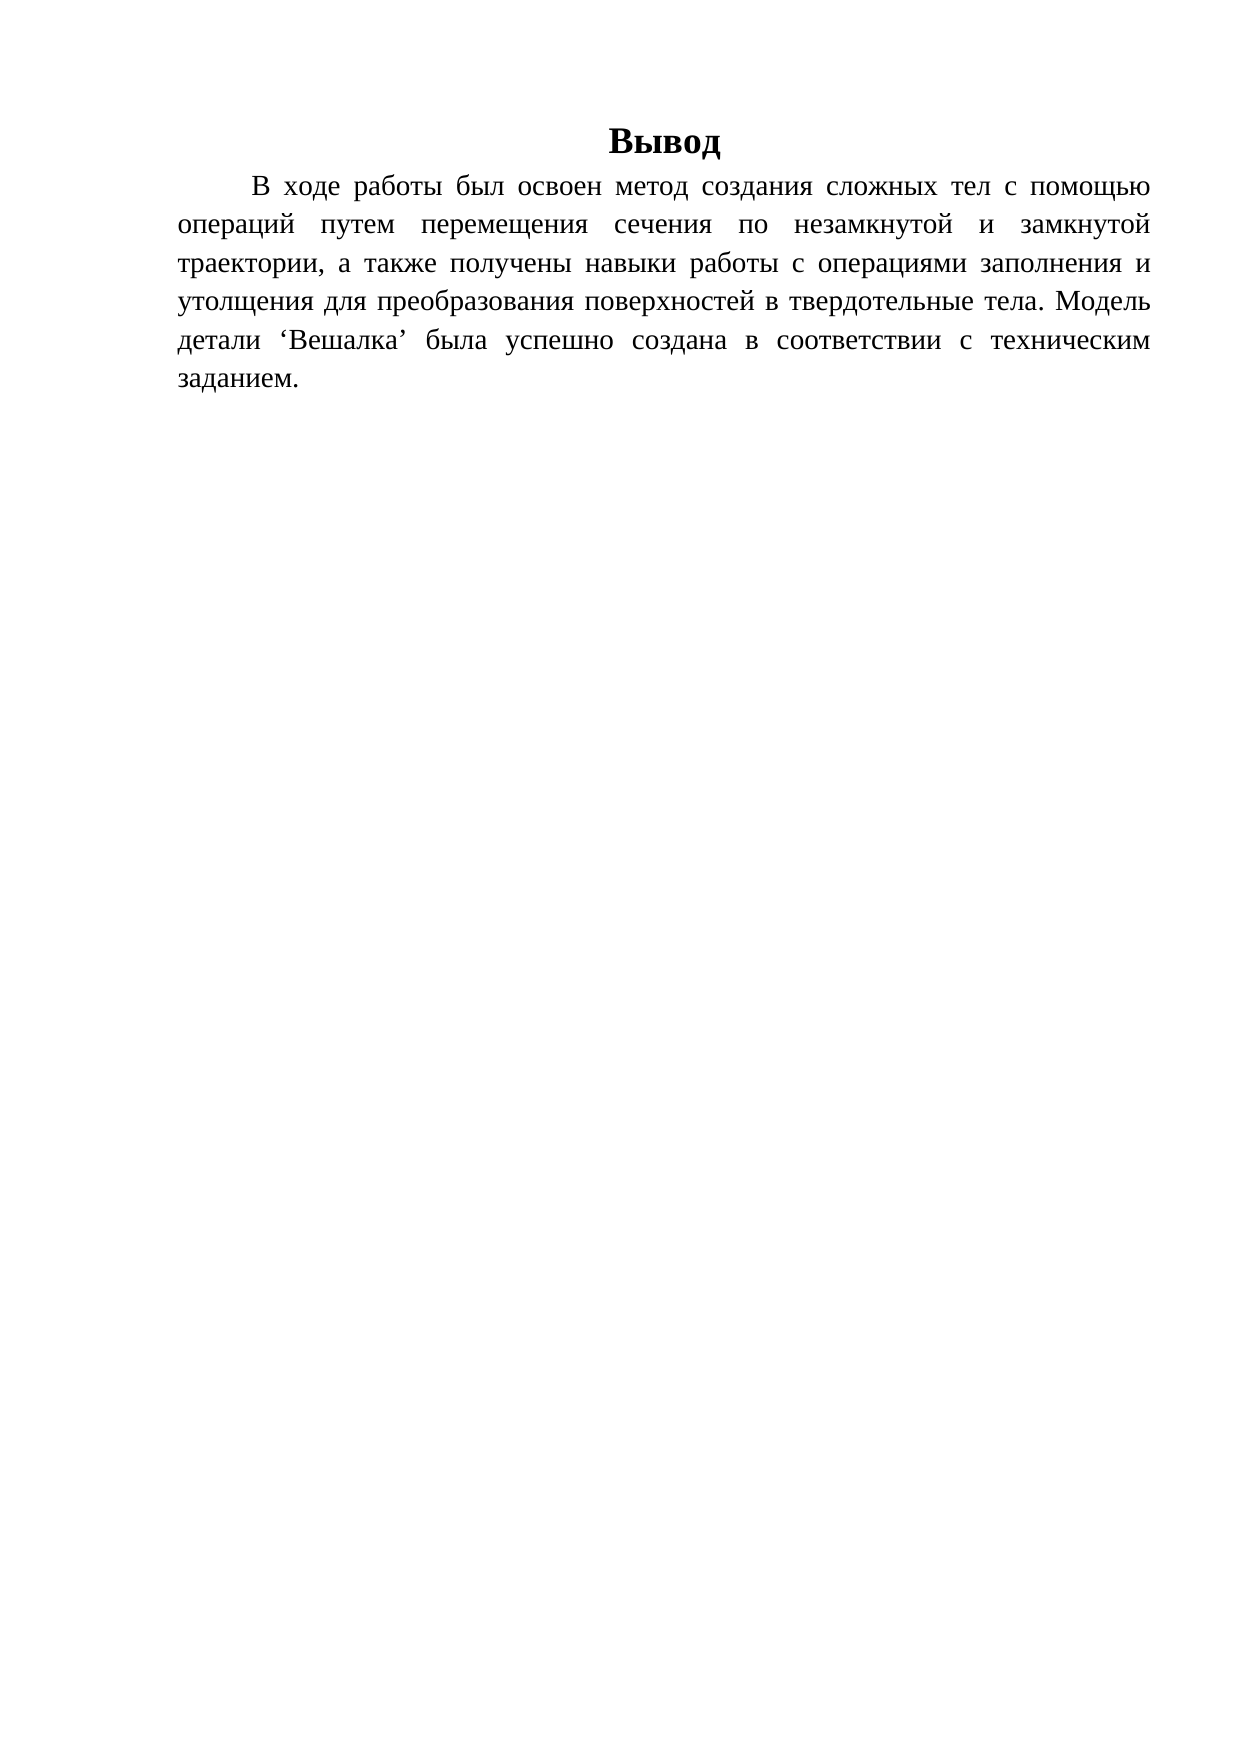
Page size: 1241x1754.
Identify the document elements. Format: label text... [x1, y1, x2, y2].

text В ходе работы был освоен метод создания сложных тел с помощью операций путем перемещения сечения по незамкнутой и замкнутой траектории, а также получены навыки работы с операциями заполнения и утолщения для преобразования поверхностей в твердотельные тела. Модель детали ‘Вешалка’ была успешно создана в соответствии с техническим заданием. [177, 168, 1152, 394]
text Вывод [177, 118, 1152, 161]
